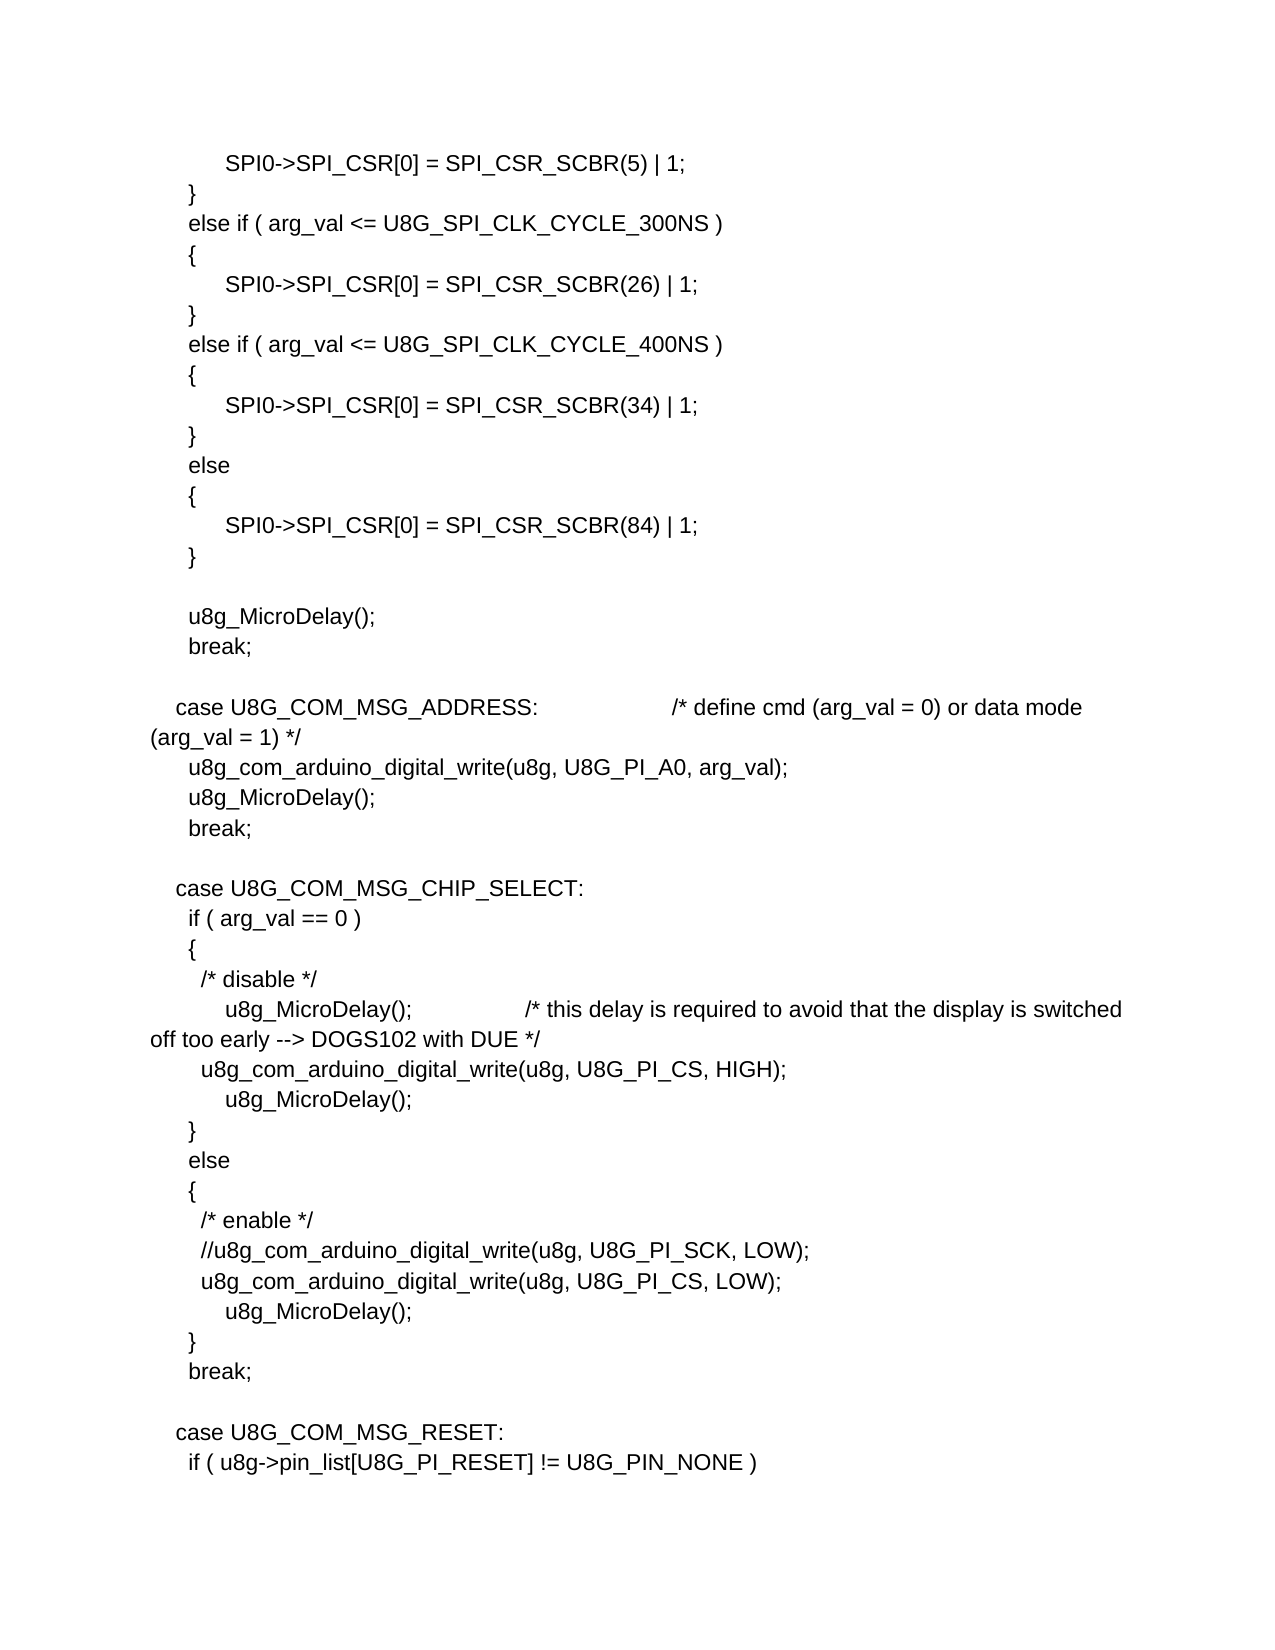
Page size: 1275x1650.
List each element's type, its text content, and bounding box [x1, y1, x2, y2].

text SPI0->SPI_CSR[0] = SPI_CSR_SCBR(5) | 1; [150, 150, 1125, 176]
text SPI0->SPI_CSR[0] = SPI_CSR_SCBR(34) | 1; [150, 392, 1125, 418]
text { [150, 1177, 1125, 1203]
text { [150, 361, 1125, 388]
text u8g_com_arduino_digital_write(u8g, U8G_PI_CS, HIGH); [150, 1056, 1125, 1083]
text { [150, 241, 1125, 267]
text } [150, 1117, 1125, 1143]
text u8g_MicroDelay(); [150, 1298, 1125, 1324]
text } [150, 301, 1125, 327]
text { [150, 482, 1125, 509]
text break; [150, 814, 1125, 841]
text /* disable */ [150, 966, 1125, 992]
text u8g_MicroDelay(); /* this delay is required to avoid that the display is switched off too early --> DOGS102 with DUE */ [150, 996, 1125, 1052]
text SPI0->SPI_CSR[0] = SPI_CSR_SCBR(26) | 1; [150, 271, 1125, 297]
text SPI0->SPI_CSR[0] = SPI_CSR_SCBR(84) | 1; [150, 512, 1125, 539]
text } [150, 180, 1125, 207]
text u8g_MicroDelay(); [150, 784, 1125, 811]
text u8g_com_arduino_digital_write(u8g, U8G_PI_CS, LOW); [150, 1268, 1125, 1294]
text case U8G_COM_MSG_CHIP_SELECT: [150, 875, 1125, 901]
text } [150, 422, 1125, 448]
text } [150, 543, 1125, 569]
text else [150, 452, 1125, 478]
text break; [150, 633, 1125, 660]
text else if ( arg_val <= U8G_SPI_CLK_CYCLE_300NS ) [150, 210, 1125, 237]
text u8g_com_arduino_digital_write(u8g, U8G_PI_A0, arg_val); [150, 754, 1125, 781]
text else [150, 1147, 1125, 1173]
text //u8g_com_arduino_digital_write(u8g, U8G_PI_SCK, LOW); [150, 1237, 1125, 1264]
text else if ( arg_val <= U8G_SPI_CLK_CYCLE_400NS ) [150, 331, 1125, 358]
text break; [150, 1358, 1125, 1385]
text u8g_MicroDelay(); [150, 603, 1125, 629]
text case U8G_COM_MSG_RESET: [150, 1419, 1125, 1445]
text } [150, 1328, 1125, 1354]
text u8g_MicroDelay(); [150, 1086, 1125, 1113]
text if ( arg_val == 0 ) [150, 905, 1125, 932]
text if ( u8g->pin_list[U8G_PI_RESET] != U8G_PIN_NONE ) [150, 1449, 1125, 1475]
text { [150, 935, 1125, 962]
text /* enable */ [150, 1207, 1125, 1234]
text case U8G_COM_MSG_ADDRESS: /* define cmd (arg_val = 0) or data mode (arg_val = 1) */ [150, 694, 1125, 750]
